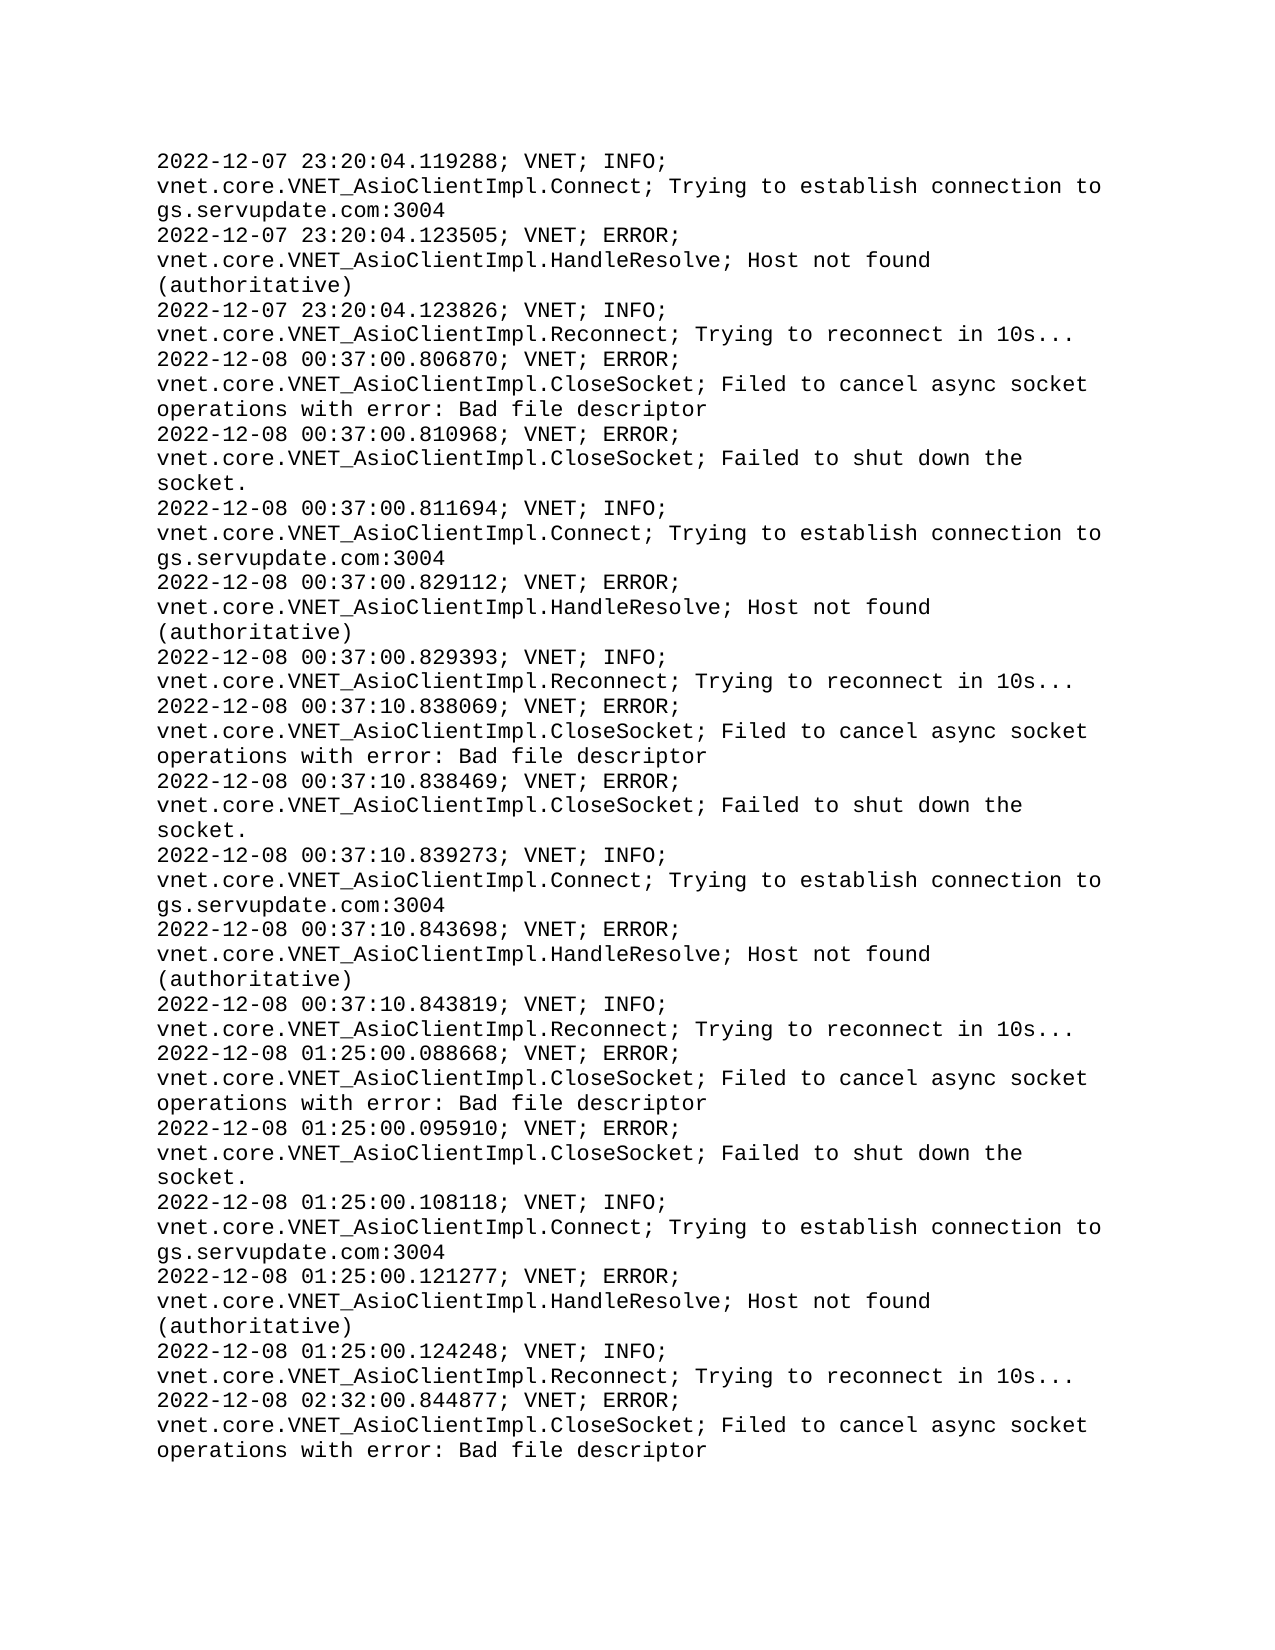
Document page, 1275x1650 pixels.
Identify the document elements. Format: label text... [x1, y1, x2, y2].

text 2022-12-08 00:37:10.839273; VNET; INFO; vnet.core.VNET_AsioClientImpl.Connect; Trying to establish connection to gs.servupdate.com:3004 [156, 844, 1118, 918]
text 2022-12-08 01:25:00.121277; VNET; ERROR; vnet.core.VNET_AsioClientImpl.HandleResolve; Host not found (authoritative) [156, 1266, 1118, 1340]
text 2022-12-08 00:37:10.843819; VNET; INFO; vnet.core.VNET_AsioClientImpl.Reconnect; Trying to reconnect in 10s... [156, 993, 1118, 1042]
text 2022-12-08 01:25:00.124248; VNET; INFO; vnet.core.VNET_AsioClientImpl.Reconnect; Trying to reconnect in 10s... [156, 1340, 1118, 1389]
text 2022-12-08 02:32:00.844877; VNET; ERROR; vnet.core.VNET_AsioClientImpl.CloseSocket; Filed to cancel async socket operations with error: Bad file descriptor [156, 1389, 1118, 1464]
text 2022-12-08 01:25:00.095910; VNET; ERROR; vnet.core.VNET_AsioClientImpl.CloseSocket; Failed to shut down the socket. [156, 1117, 1118, 1191]
text 2022-12-08 00:37:00.829393; VNET; INFO; vnet.core.VNET_AsioClientImpl.Reconnect; Trying to reconnect in 10s... [156, 646, 1118, 695]
text 2022-12-08 00:37:00.810968; VNET; ERROR; vnet.core.VNET_AsioClientImpl.CloseSocket; Failed to shut down the socket. [156, 423, 1118, 497]
text 2022-12-08 00:37:00.811694; VNET; INFO; vnet.core.VNET_AsioClientImpl.Connect; Trying to establish connection to gs.servupdate.com:3004 [156, 497, 1118, 571]
text 2022-12-07 23:20:04.123505; VNET; ERROR; vnet.core.VNET_AsioClientImpl.HandleResolve; Host not found (authoritative) [156, 224, 1118, 299]
text 2022-12-08 01:25:00.088668; VNET; ERROR; vnet.core.VNET_AsioClientImpl.CloseSocket; Filed to cancel async socket operations with error: Bad file descriptor [156, 1042, 1118, 1117]
text 2022-12-08 00:37:00.829112; VNET; ERROR; vnet.core.VNET_AsioClientImpl.HandleResolve; Host not found (authoritative) [156, 571, 1118, 646]
text 2022-12-08 00:37:10.838469; VNET; ERROR; vnet.core.VNET_AsioClientImpl.CloseSocket; Failed to shut down the socket. [156, 770, 1118, 844]
text 2022-12-08 00:37:00.806870; VNET; ERROR; vnet.core.VNET_AsioClientImpl.CloseSocket; Filed to cancel async socket operations with error: Bad file descriptor [156, 348, 1118, 423]
text 2022-12-08 00:37:10.843698; VNET; ERROR; vnet.core.VNET_AsioClientImpl.HandleResolve; Host not found (authoritative) [156, 918, 1118, 993]
text 2022-12-07 23:20:04.123826; VNET; INFO; vnet.core.VNET_AsioClientImpl.Reconnect; Trying to reconnect in 10s... [156, 299, 1118, 348]
text 2022-12-08 01:25:00.108118; VNET; INFO; vnet.core.VNET_AsioClientImpl.Connect; Trying to establish connection to gs.servupdate.com:3004 [156, 1191, 1118, 1266]
text 2022-12-08 00:37:10.838069; VNET; ERROR; vnet.core.VNET_AsioClientImpl.CloseSocket; Filed to cancel async socket operations with error: Bad file descriptor [156, 695, 1118, 770]
text 2022-12-07 23:20:04.119288; VNET; INFO; vnet.core.VNET_AsioClientImpl.Connect; Trying to establish connection to gs.servupdate.com:3004 [156, 150, 1118, 224]
